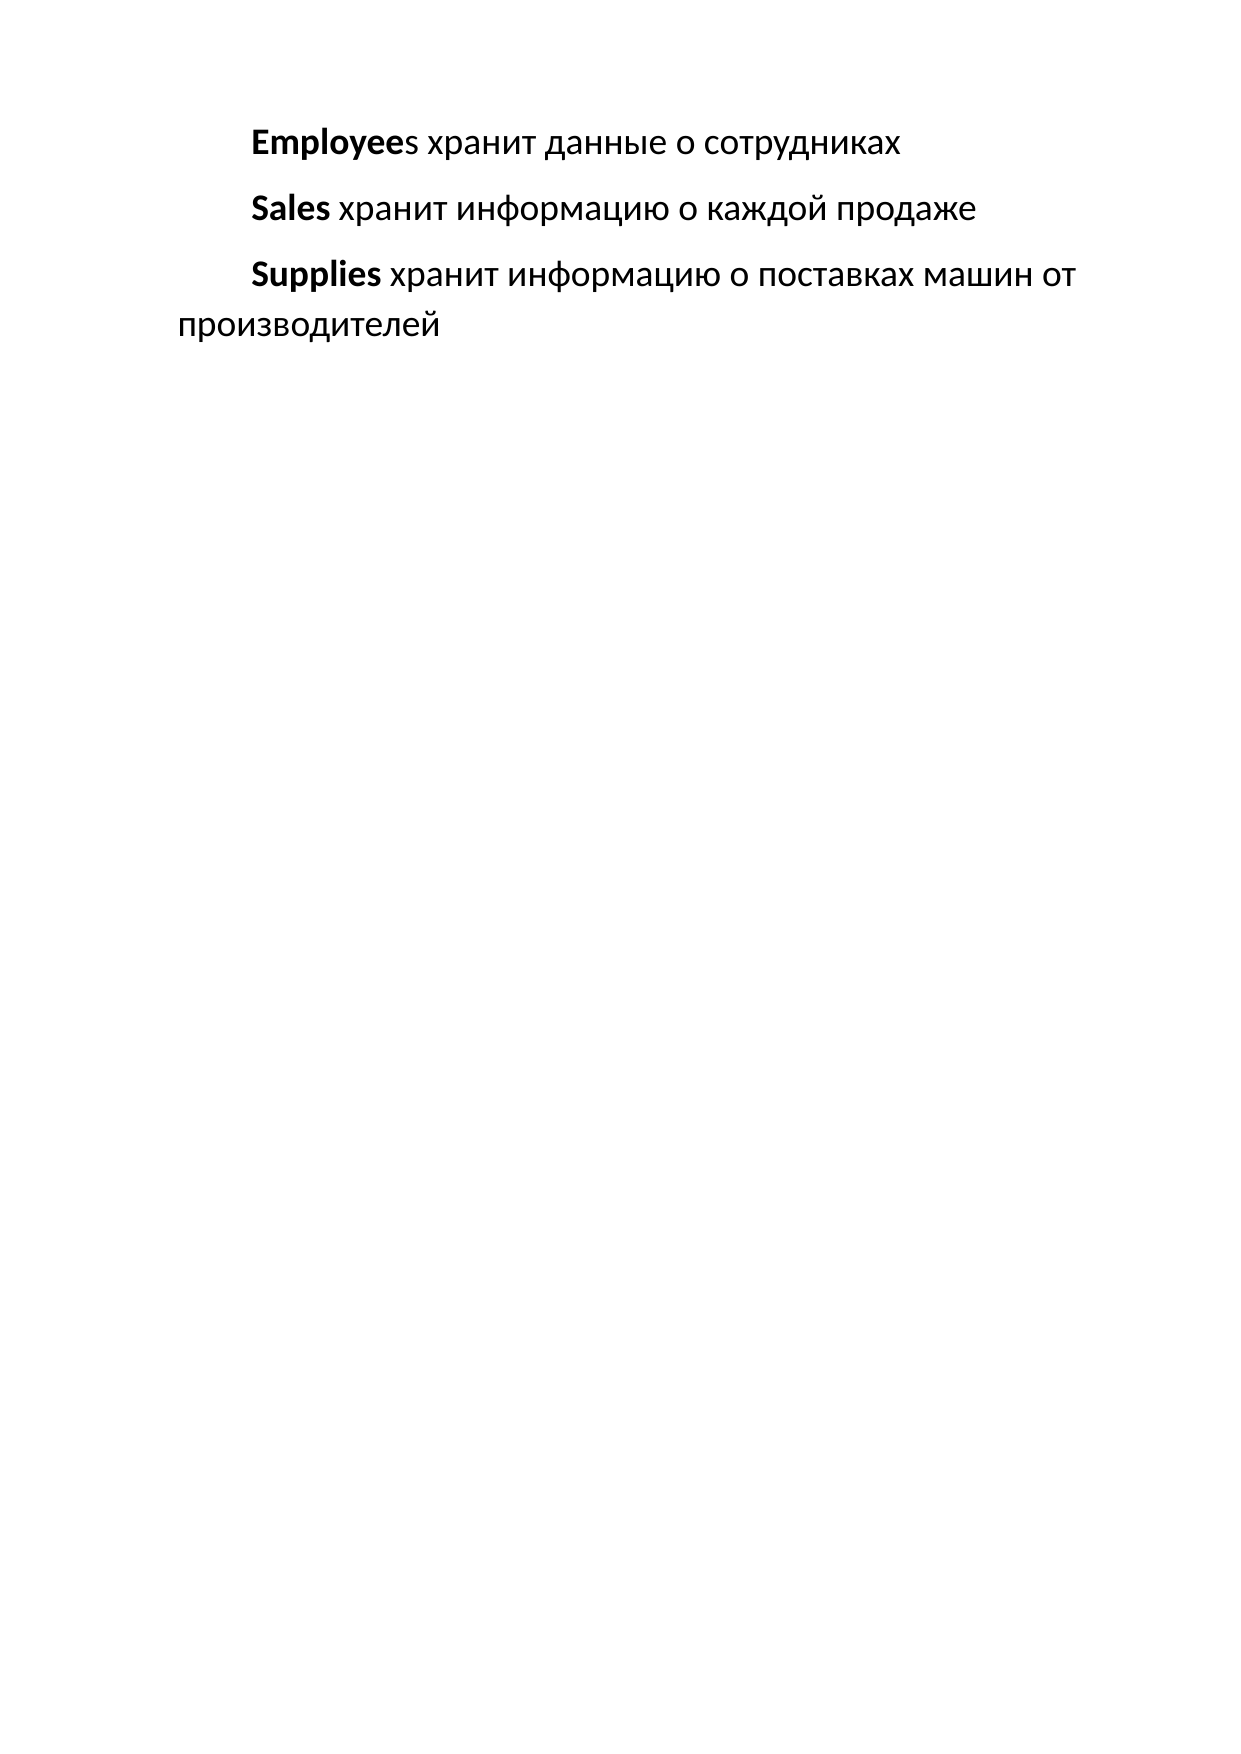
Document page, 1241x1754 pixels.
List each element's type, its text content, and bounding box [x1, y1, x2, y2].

text Supplies хранит информацию о поставках машин от производителей [177, 250, 1152, 346]
text Employees хранит данные о сотрудниках [177, 118, 1152, 164]
text Sales хранит информацию о каждой продаже [177, 184, 1152, 230]
